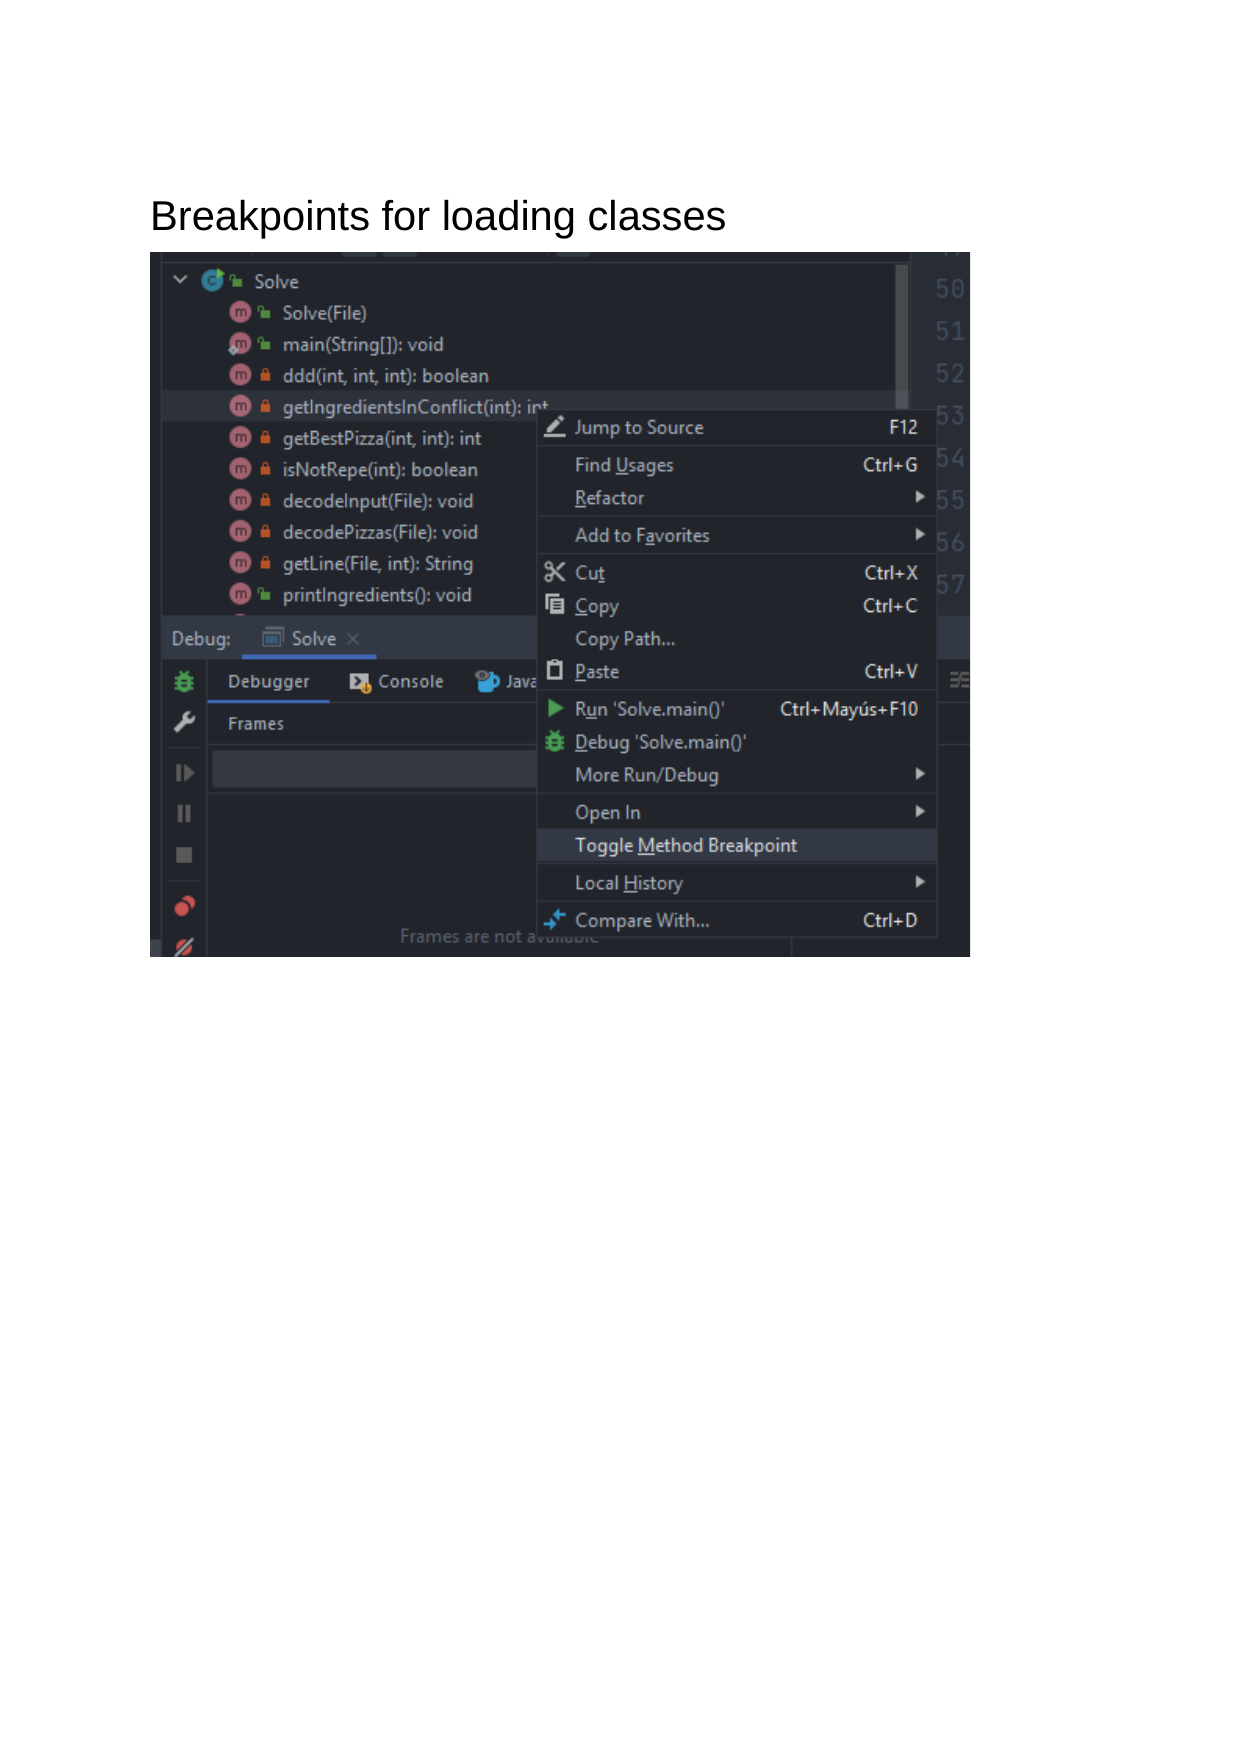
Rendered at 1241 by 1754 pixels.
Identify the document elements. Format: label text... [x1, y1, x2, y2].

subtitle Breakpoints for loading classes [150, 192, 1090, 239]
picture [150, 252, 971, 957]
